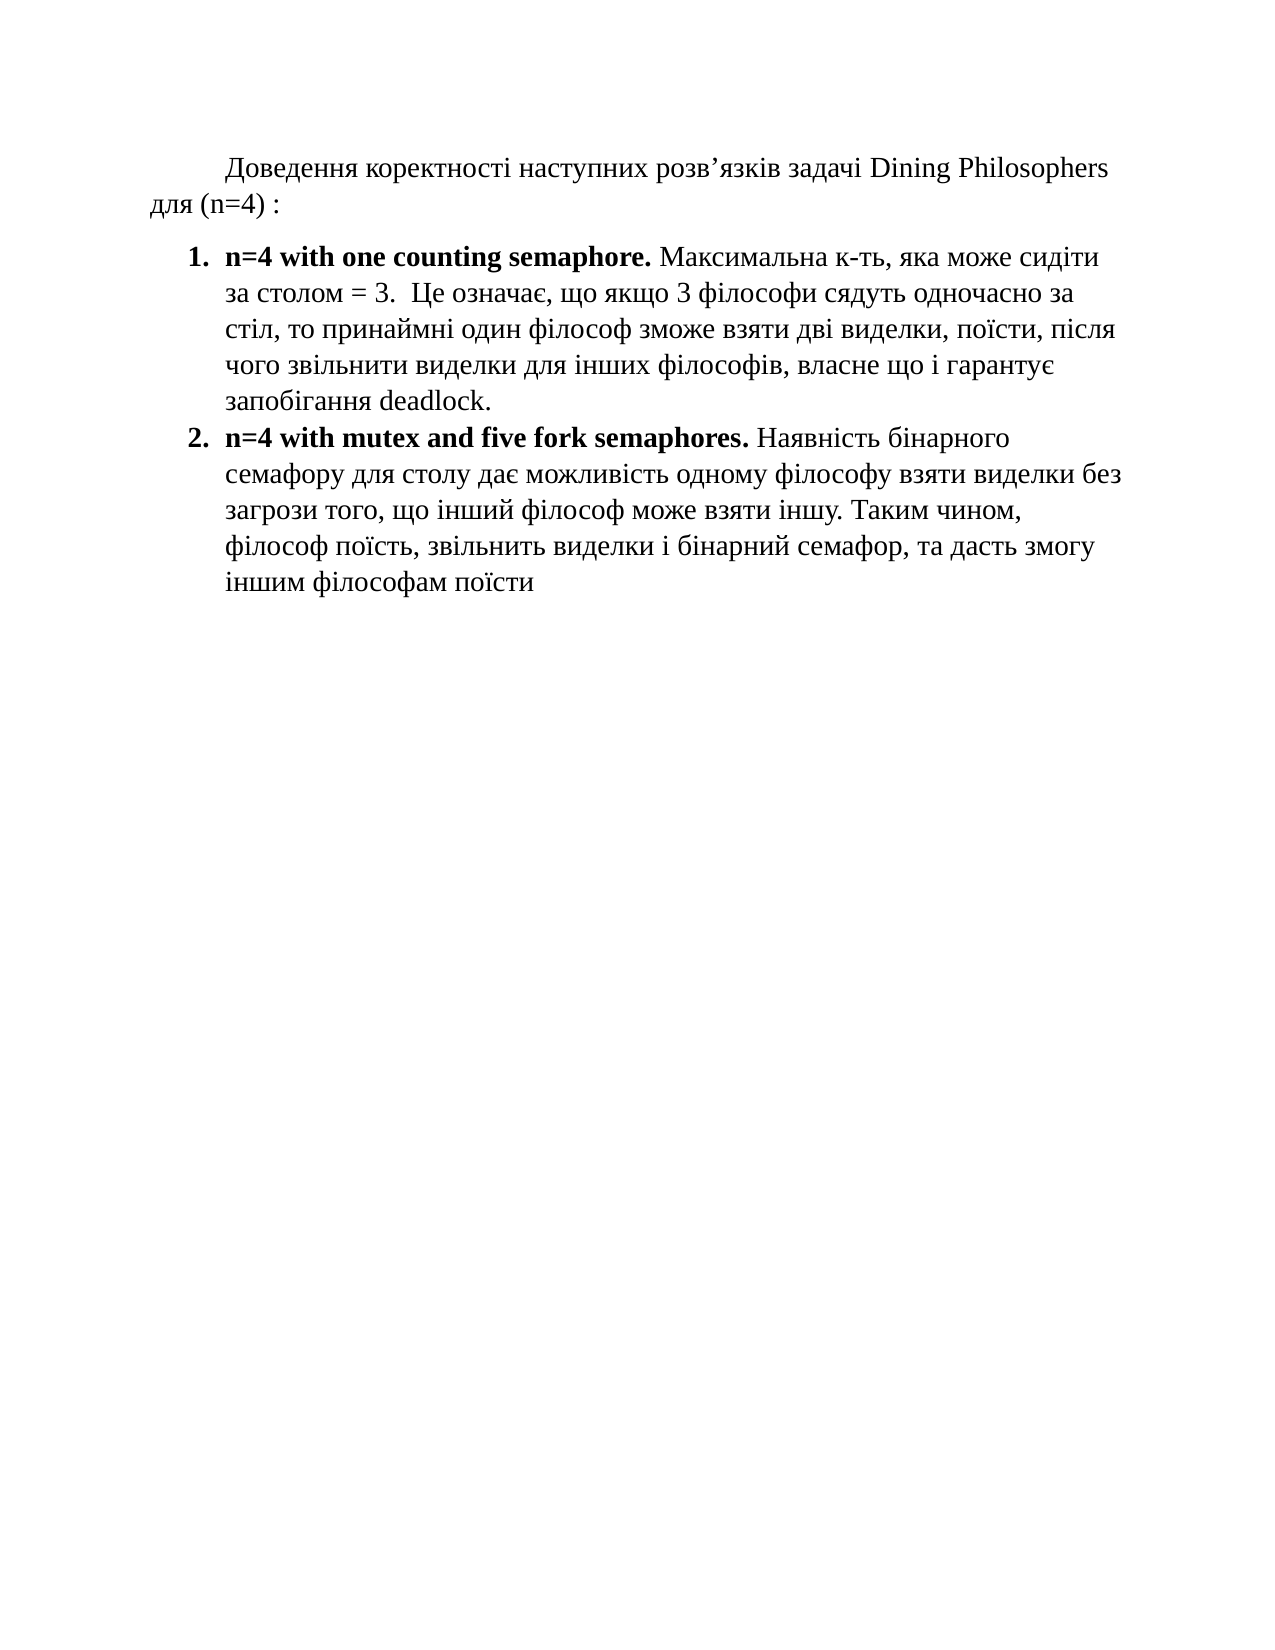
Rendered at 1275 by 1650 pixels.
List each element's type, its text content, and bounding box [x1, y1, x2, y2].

text Доведення коректності наступних розв’язків задачі Dining Philosophers для (n=4) : [150, 150, 1125, 220]
list n=4 with mutex and five fork semaphores. Наявність бінарного семафору для столу дає можливість одному філософу взяти виделки без загрози того, що інший філософ може взяти іншу. Таким чином, філософ поїсть, звільнить виделки і бінарний семафор, та дасть змогу іншим філософам поїсти [187, 420, 1125, 598]
list n=4 with one counting semaphore. Максимальна к-ть, яка може сидіти за столом = 3. Це означає, що якщо 3 філософи сядуть одночасно за стіл, то принаймні один філософ зможе взяти дві виделки, поїсти, після чого звільнити виделки для інших філософів, власне що і гарантує запобігання deadlock. [187, 239, 1125, 417]
